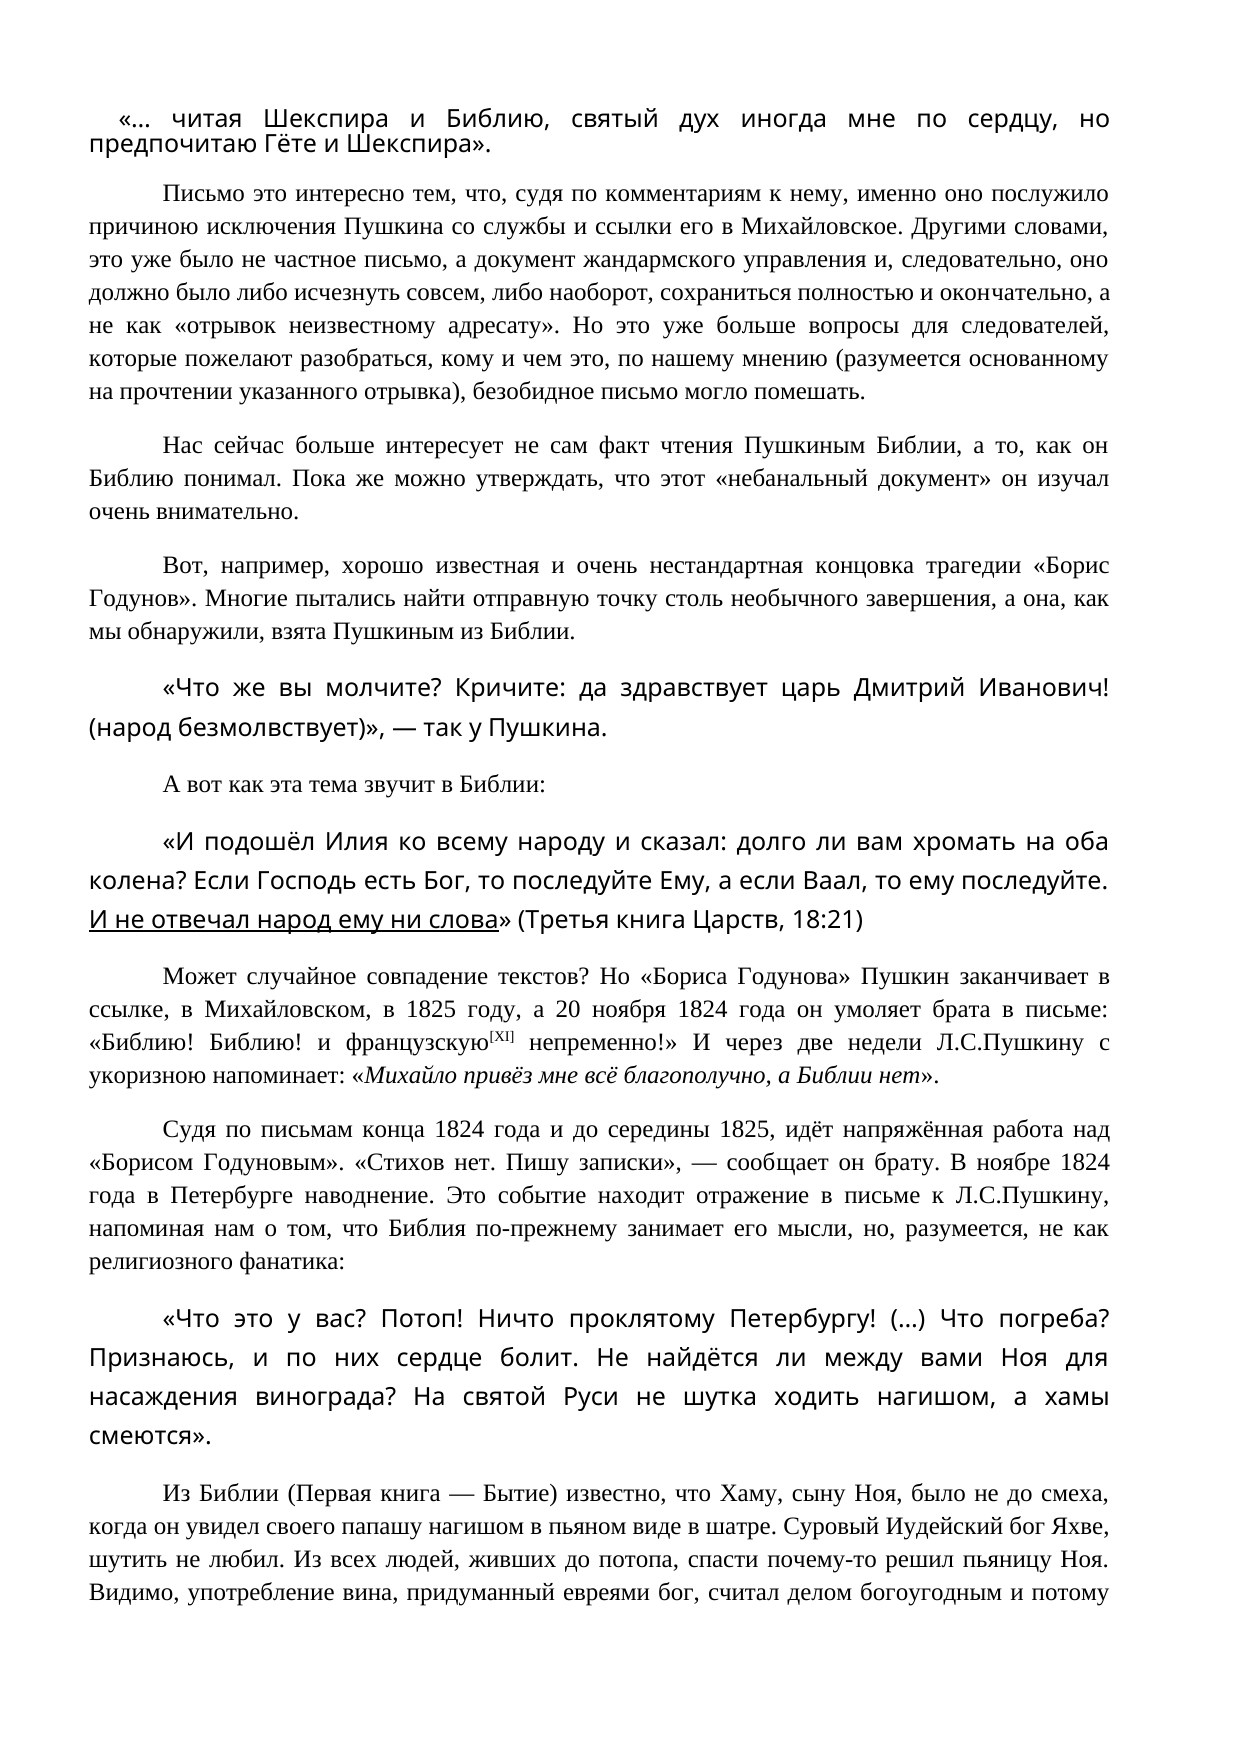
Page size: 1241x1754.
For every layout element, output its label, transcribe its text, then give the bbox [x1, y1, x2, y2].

text «И подошёл Илия ко всему народу и сказал: долго ли вам хромать на оба колена? Если Господь есть Бог, то последуйте Ему, а если Ваал, то ему последуйте. И не отвечал народ ему ни слова» (Третья книга Царств, 18:21) [89, 823, 1110, 936]
text «… читая Шекспира и Библию, святый дух иногда мне по сердцу, но предпочитаю Гёте и Шекспира». [89, 107, 1110, 157]
text Письмо это интересно тем, что, судя по комментариям к нему, именно оно послужило причиною исключения Пушкина со службы и ссылки его в Михайловское. Другими словами, это уже было не частное письмо, а документ жандармского управления и, следовательно, оно должно было либо исчезнуть совсем, либо наоборот, сохраниться полностью и окончательно, а не как «отрывок неизвестному адресату». Но это уже больше вопросы для следователей, которые пожелают разобраться, кому и чем это, по нашему мнению (разумеется основанному на прочтении указанного отрывка), безобидное письмо могло помешать. [89, 178, 1110, 405]
text Может случайное совпадение текстов? Но «Бориса Годунова» Пушкин заканчивает в ссылке, в Михайловском, в 1825 году, а 20 ноября 1824 года он умоляет брата в письме: «Библию! Библию! и французскую[XI] непременно!» И через две недели Л.С.Пушкину с укоризною напоминает: «Михайло привёз мне всё благополучно, а Библии нет». [89, 961, 1110, 1089]
text Судя по письмам конца 1824 года и до середины 1825, идёт напряжённая работа над «Борисом Годуновым». «Стихов нет. Пишу записки», — сообщает он брату. В ноябре 1824 года в Петербурге наводнение. Это событие находит отражение в письме к Л.С.Пушкину, напоминая нам о том, что Библия по-прежнему занимает его мысли, но, разумеется, не как религиозного фанатика: [89, 1114, 1110, 1275]
text «Что же вы молчите? Кричите: да здравствует царь Дмитрий Иванович! (народ безмолвствует)», — так у Пушкина. [89, 670, 1110, 743]
text «Что это у вас? Потоп! Ничто проклятому Петербургу! (…) Что погреба? Признаюсь, и по них сердце болит. Не найдётся ли между вами Ноя для насаждения винограда? На святой Руси не шутка ходить нагишом, а хамы смеются». [89, 1300, 1110, 1452]
text Вот, например, хорошо известная и очень нестандартная концовка трагедии «Борис Годунов». Многие пытались найти отправную точку столь необычного завершения, а она, как мы обнаружили, взята Пушкиным из Библии. [89, 550, 1110, 645]
text Нас сейчас больше интересует не сам факт чтения Пушкиным Библии, а то, как он Библию понимал. Пока же можно утверждать, что этот «небанальный документ» он изучал очень внимательно. [89, 430, 1110, 525]
text А вот как эта тема звучит в Библии: [89, 769, 1110, 798]
